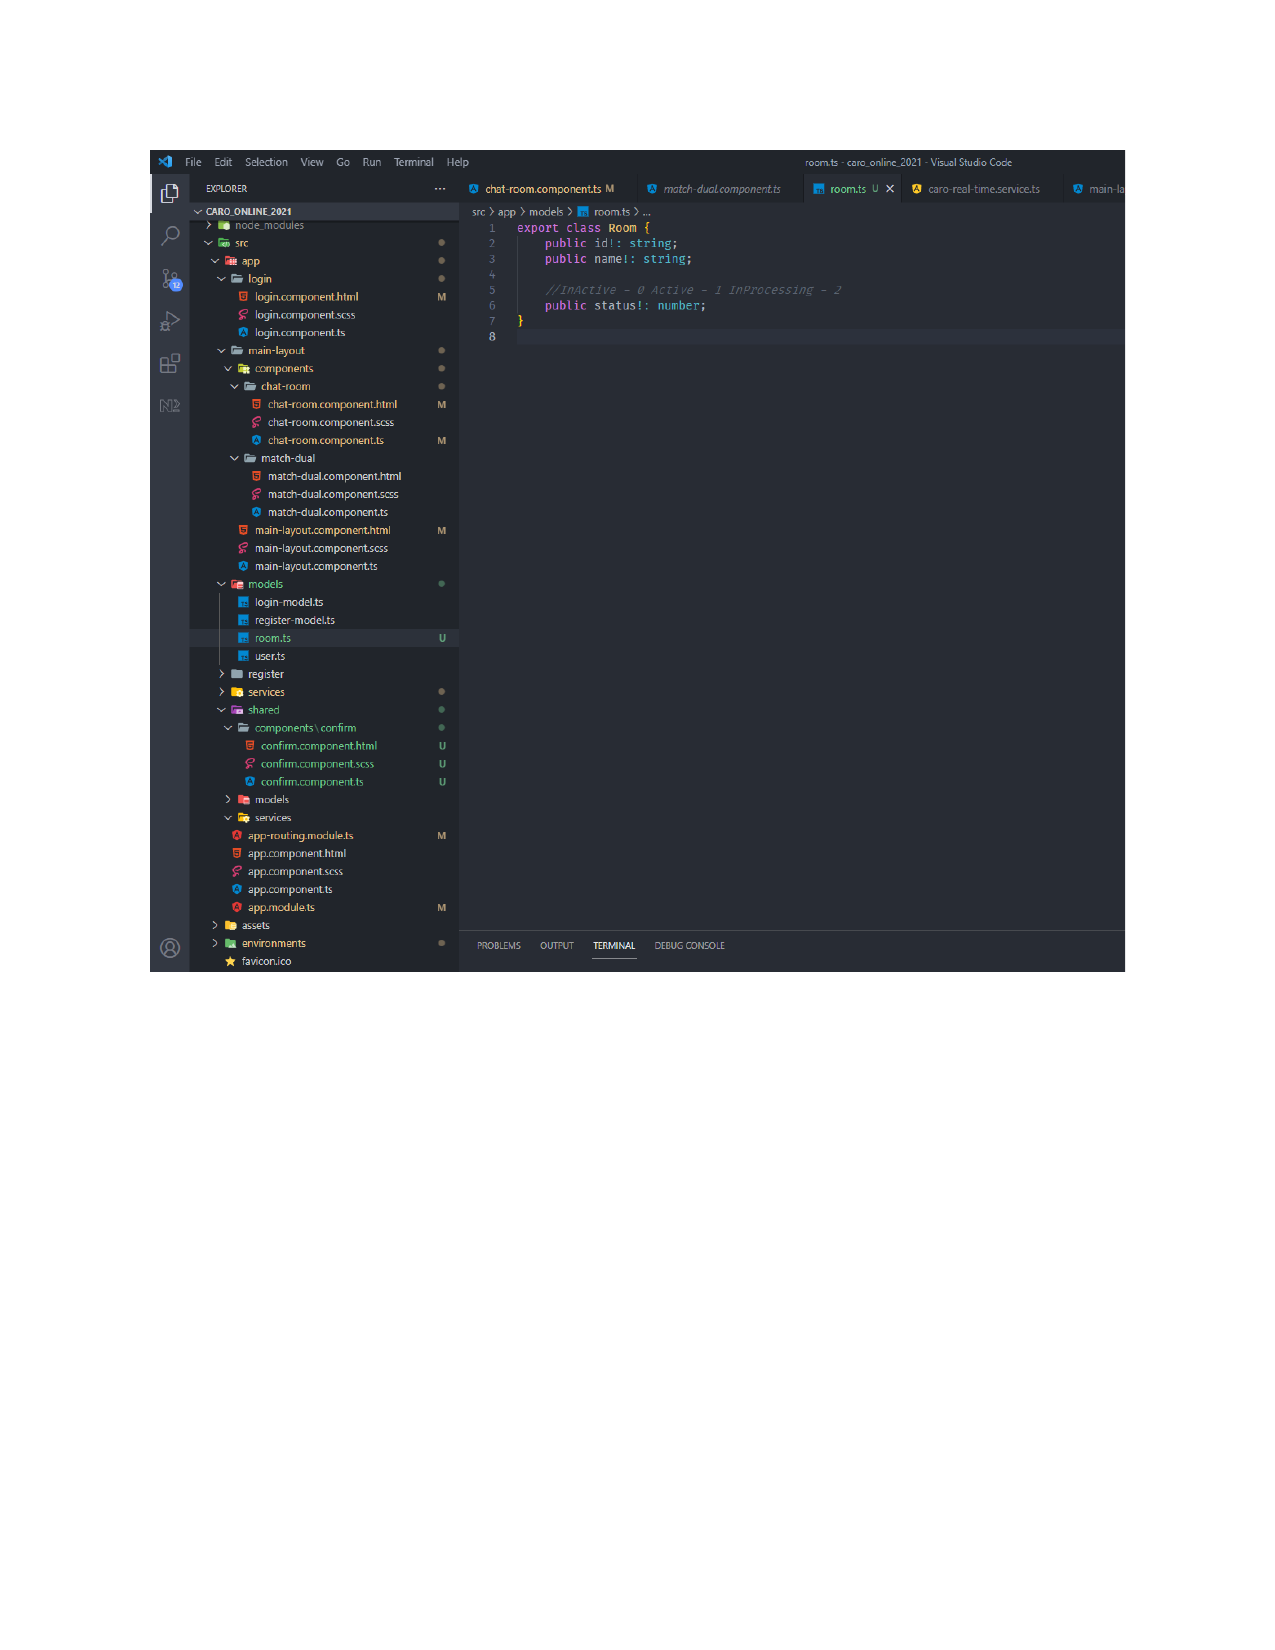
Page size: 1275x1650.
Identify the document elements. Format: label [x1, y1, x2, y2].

picture [150, 150, 1125, 972]
